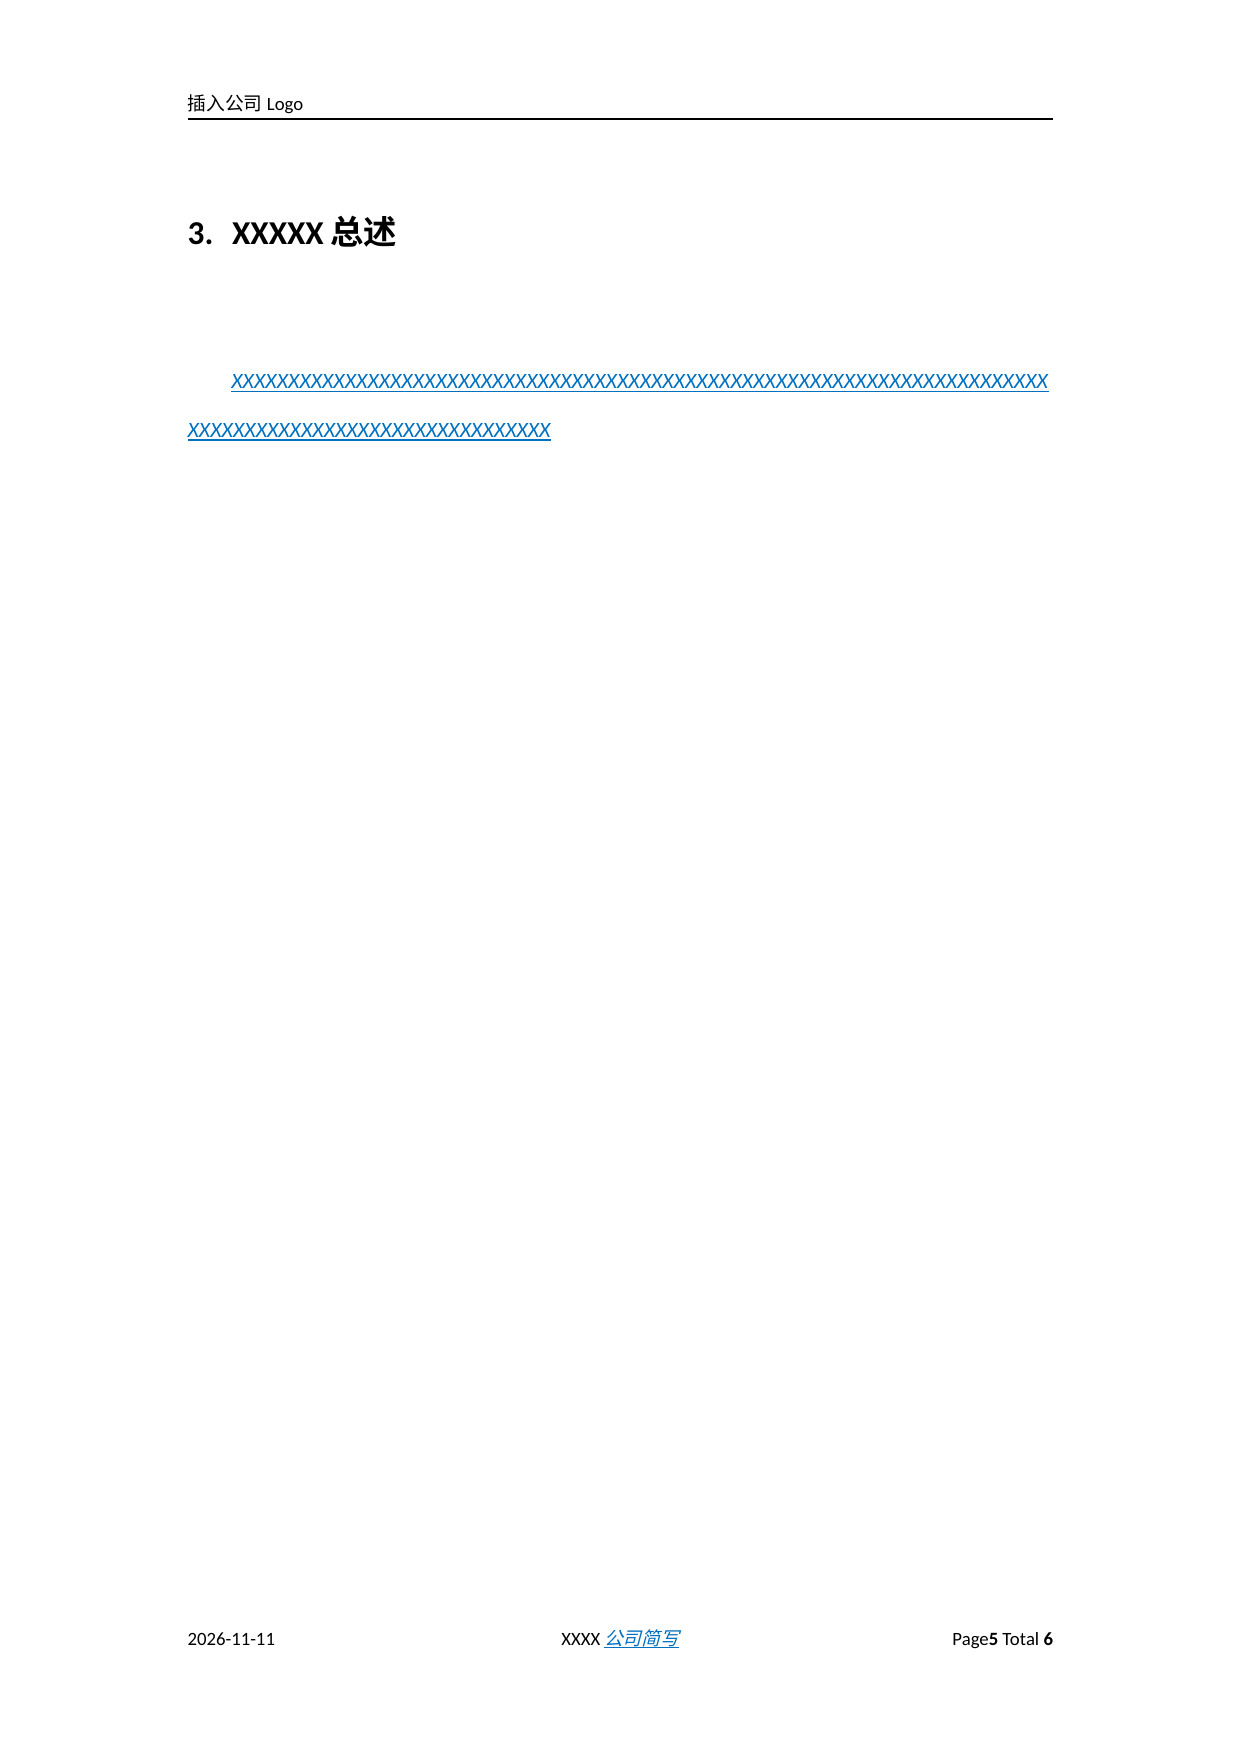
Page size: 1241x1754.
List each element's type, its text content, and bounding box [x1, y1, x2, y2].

subtitle XXXXX总述 [187, 197, 1053, 262]
text XXXXXXXXXXXXXXXXXXXXXXXXXXXXXXXXXXXXXXXXXXXXXXXXXXXXXXXXXXXXXXXXXXXXXXXXXXXXXXXXXXXXXXXXXXXXXXXXXXXXXXXX [187, 365, 1053, 446]
